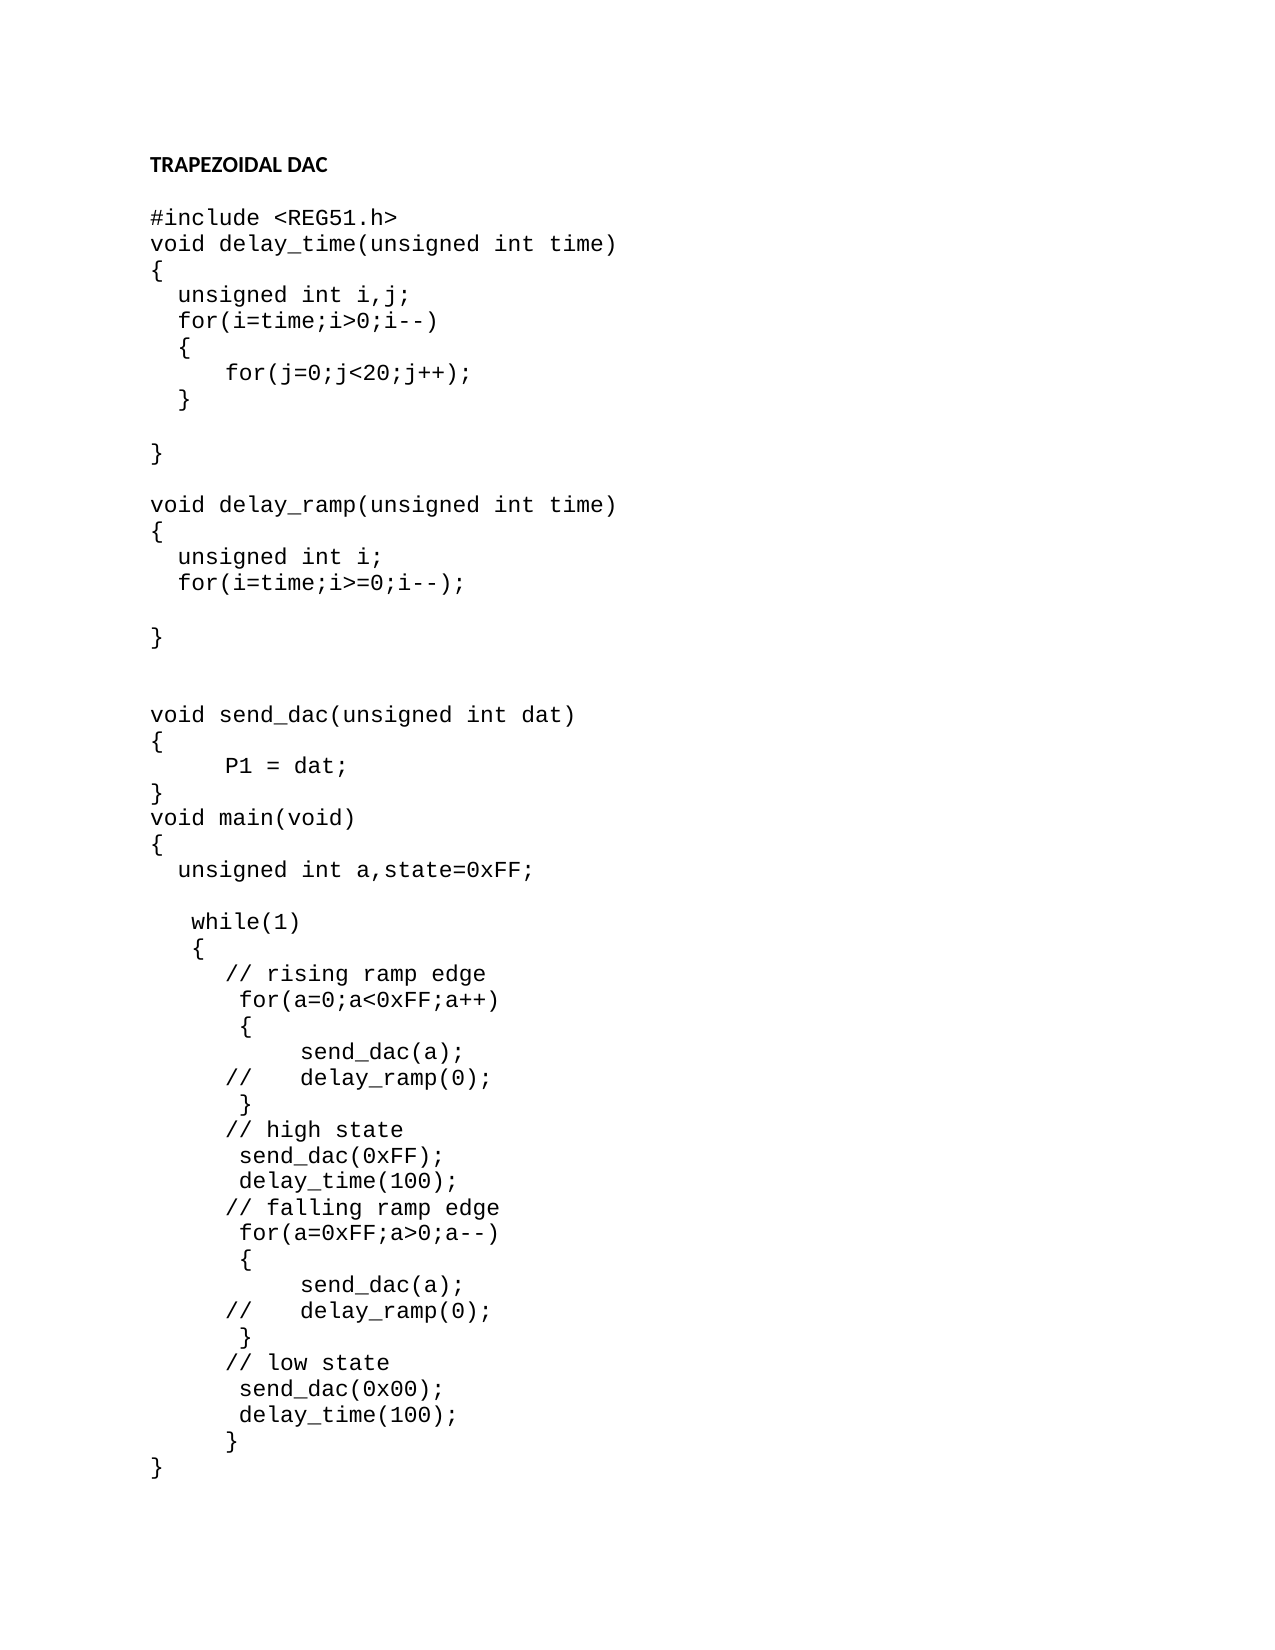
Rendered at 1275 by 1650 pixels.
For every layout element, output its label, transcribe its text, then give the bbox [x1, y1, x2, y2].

text } [150, 1455, 1125, 1481]
text { [150, 729, 1125, 755]
text delay_time(100); [150, 1170, 1125, 1196]
text { [150, 519, 1125, 545]
text { [150, 336, 1125, 362]
text { [150, 1248, 1125, 1274]
text } [150, 1326, 1125, 1351]
text } [150, 781, 1125, 807]
text { [150, 936, 1125, 962]
text while(1) [150, 911, 1125, 936]
text P1 = dat; [150, 755, 1125, 781]
text // delay_ramp(0); [150, 1299, 1125, 1326]
text } [150, 1429, 1125, 1455]
text for(a=0;a<0xFF;a++) [150, 988, 1125, 1014]
text unsigned int i; [150, 545, 1125, 571]
text // low state [150, 1351, 1125, 1377]
text for(i=time;i>0;i--) [150, 310, 1125, 336]
text } [150, 442, 1125, 467]
text void send_dac(unsigned int dat) [150, 703, 1125, 729]
text // falling ramp edge [150, 1196, 1125, 1222]
text for(a=0xFF;a>0;a--) [150, 1222, 1125, 1248]
text send_dac(0xFF); [150, 1144, 1125, 1170]
text for(i=time;i>=0;i--); [150, 571, 1125, 597]
text send_dac(a); [150, 1040, 1125, 1066]
text TRAPEZOIDAL DAC [150, 150, 1125, 178]
text { [150, 833, 1125, 859]
text } [150, 388, 1125, 413]
text { [150, 258, 1125, 284]
text for(j=0;j<20;j++); [150, 362, 1125, 388]
text } [150, 625, 1125, 651]
text send_dac(0x00); [150, 1377, 1125, 1403]
text // high state [150, 1118, 1125, 1144]
text { [150, 1014, 1125, 1040]
text #include <REG51.h> [150, 206, 1125, 232]
text void delay_time(unsigned int time) [150, 232, 1125, 258]
text send_dac(a); [150, 1274, 1125, 1299]
text delay_time(100); [150, 1403, 1125, 1429]
text void delay_ramp(unsigned int time) [150, 493, 1125, 519]
text unsigned int i,j; [150, 284, 1125, 310]
text } [150, 1092, 1125, 1118]
text unsigned int a,state=0xFF; [150, 859, 1125, 884]
text void main(void) [150, 807, 1125, 833]
text // delay_ramp(0); [150, 1066, 1125, 1092]
text // rising ramp edge [150, 962, 1125, 988]
